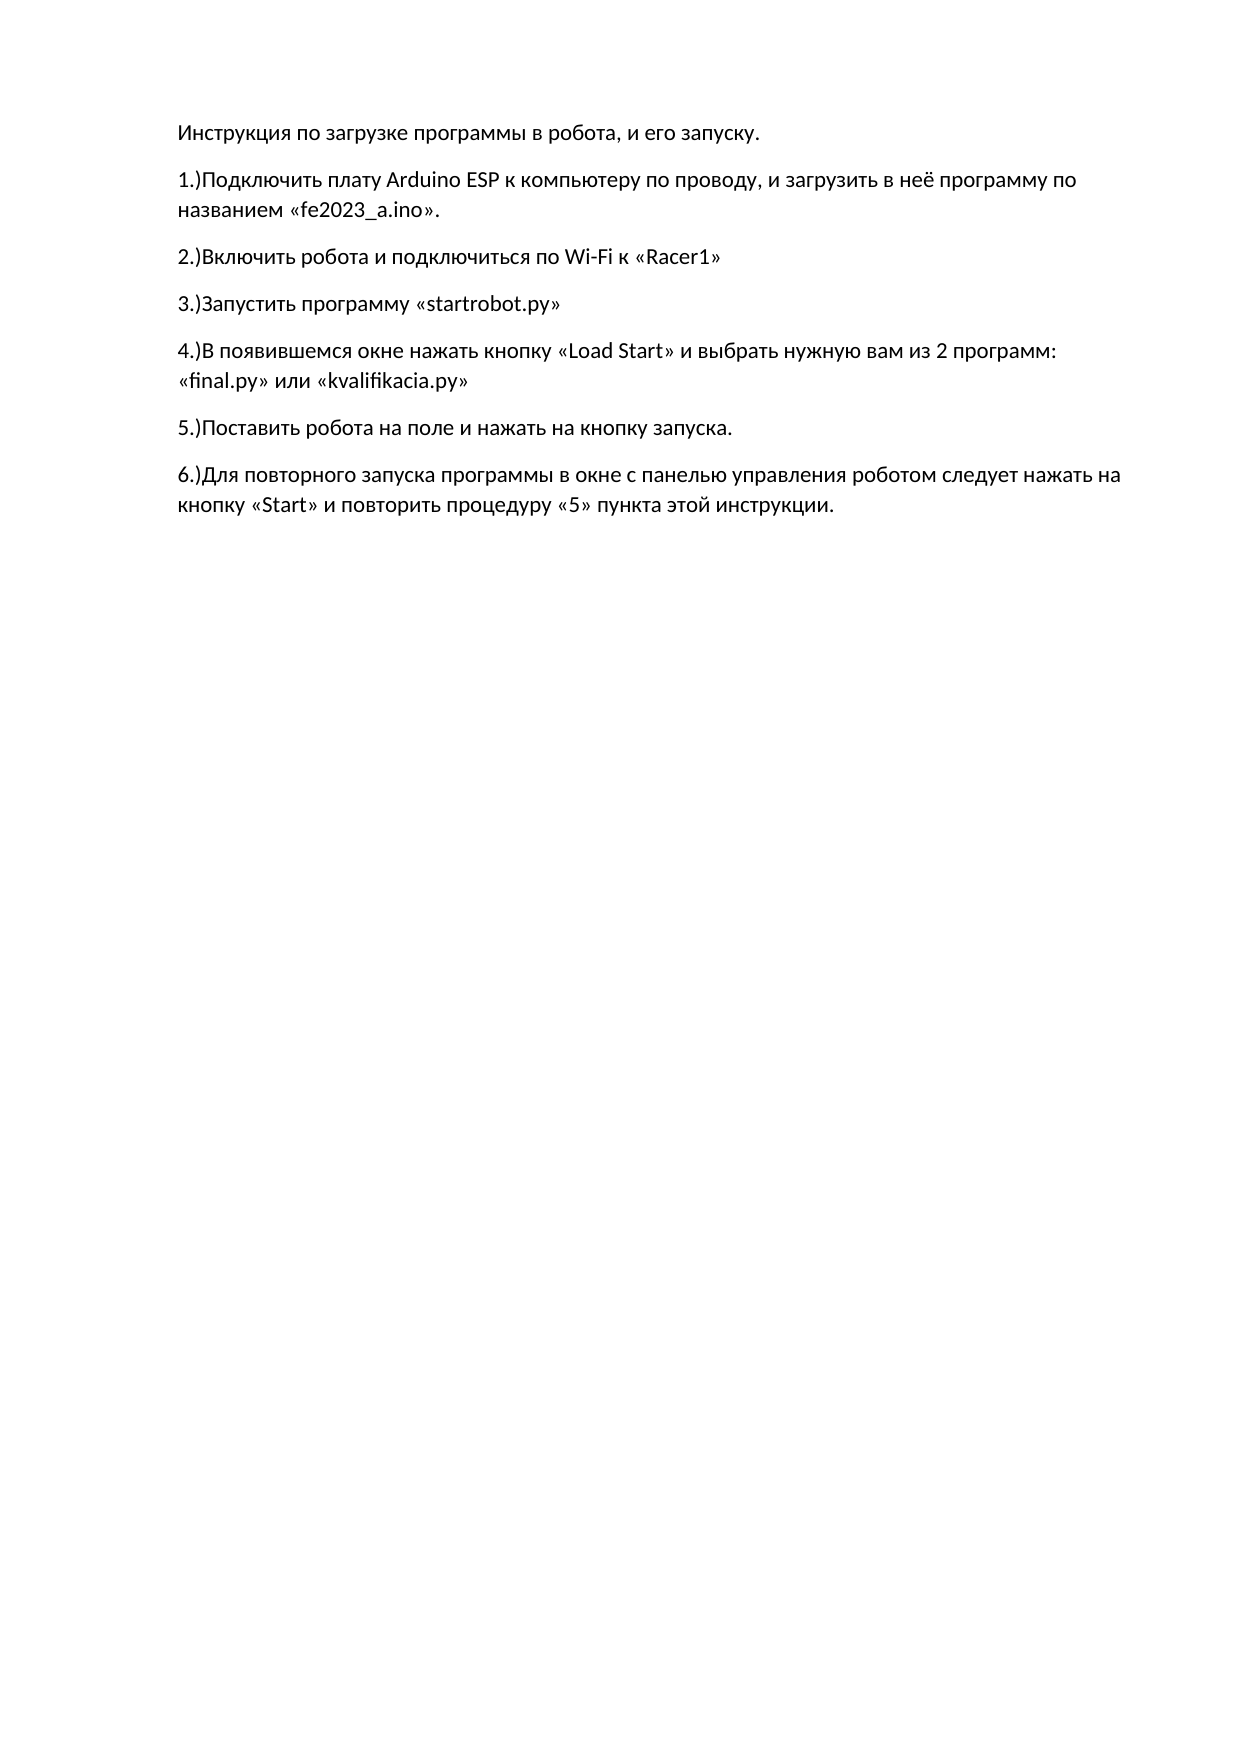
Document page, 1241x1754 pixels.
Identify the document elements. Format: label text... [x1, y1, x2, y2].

text 5.)Поставить робота на поле и нажать на кнопку запуска. [177, 413, 1152, 441]
text Инструкция по загрузке программы в робота, и его запуску. [177, 118, 1152, 146]
text 6.)Для повторного запуска программы в окне с панелью управления роботом следует нажать на кнопку «Start» и повторить процедуру «5» пункта этой инструкции. [177, 460, 1152, 518]
text 3.)Запустить программу «startrobot.py» [177, 289, 1152, 317]
text 4.)В появившемся окне нажать кнопку «Load Start» и выбрать нужную вам из 2 программ: «final.py» или «kvalifikacia.py» [177, 336, 1152, 394]
text 2.)Включить робота и подключиться по Wi-Fi к «Racer1» [177, 242, 1152, 270]
text 1.)Подключить плату Arduino ESP к компьютеру по проводу, и загрузить в неё программу по названием «fe2023_a.ino». [177, 165, 1152, 223]
